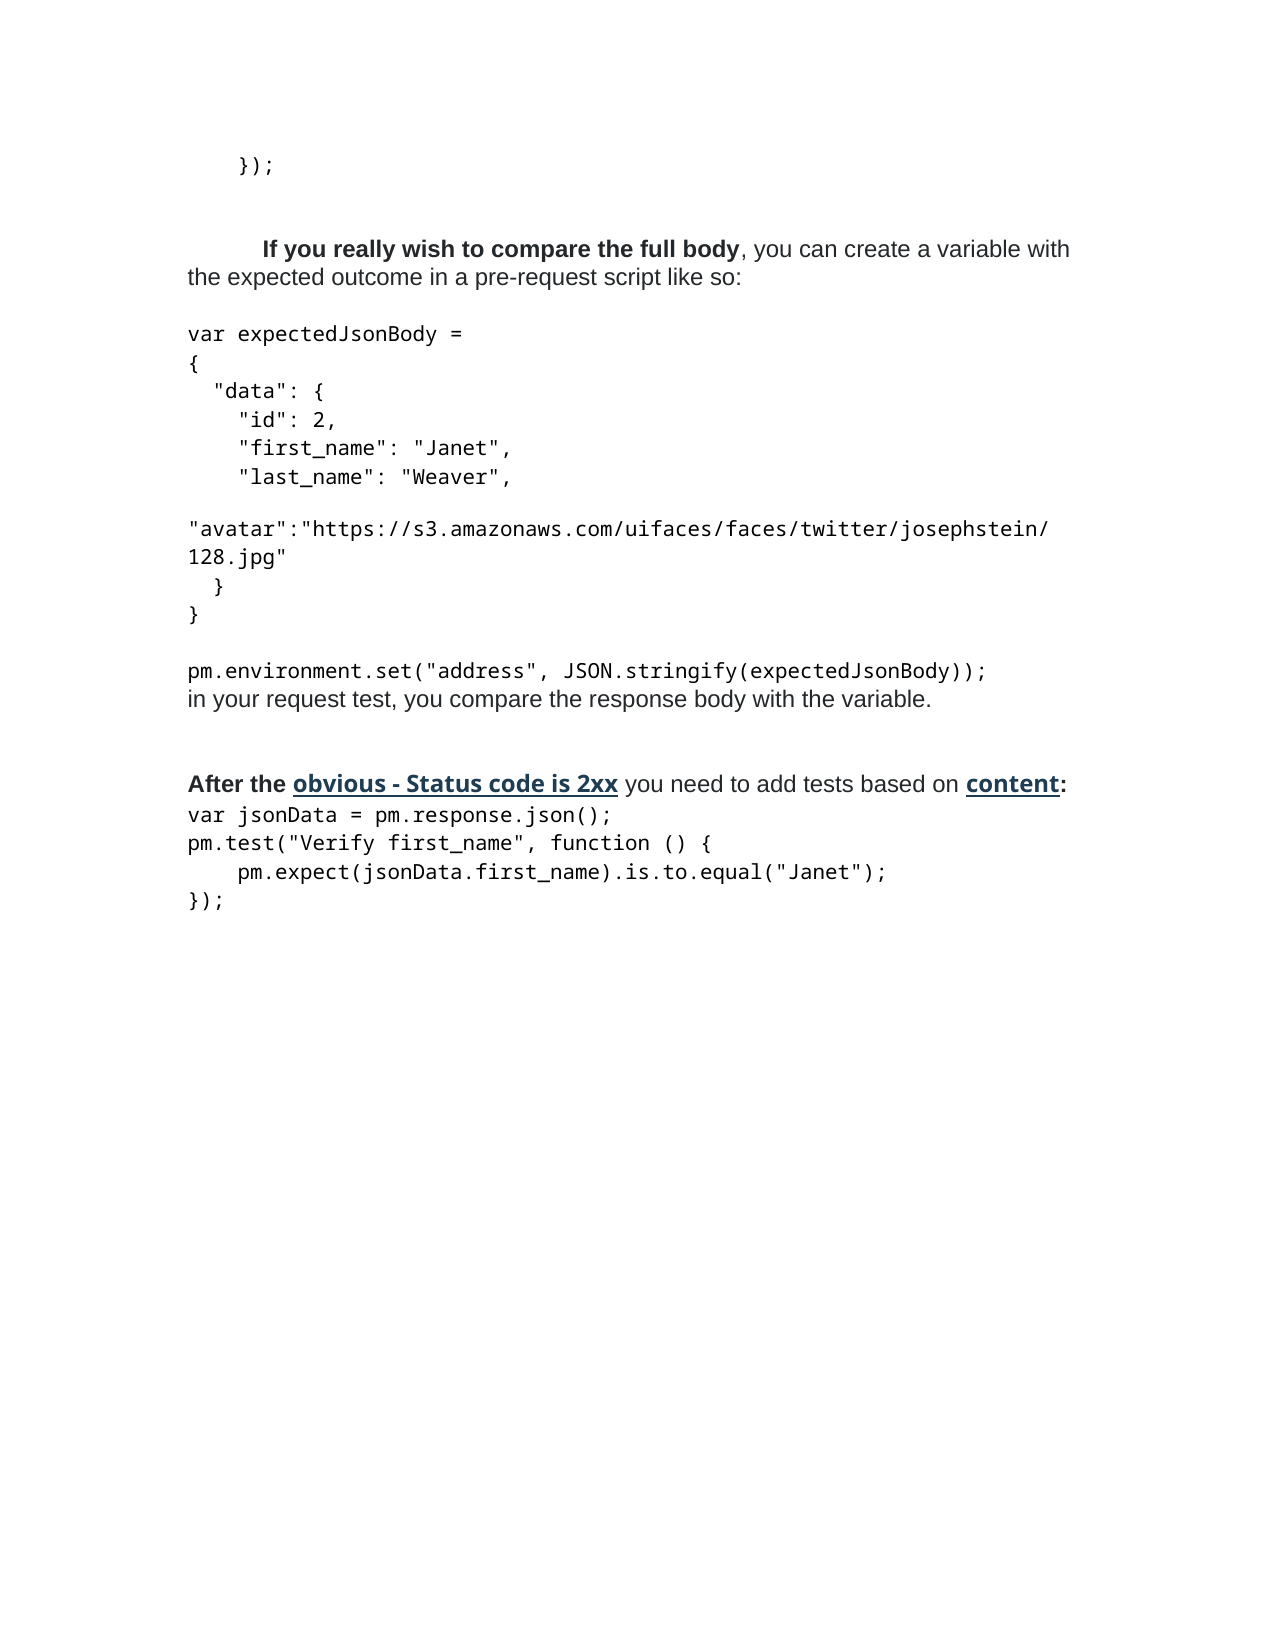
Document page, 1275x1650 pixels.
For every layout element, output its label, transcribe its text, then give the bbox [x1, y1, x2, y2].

text { [187, 348, 1087, 376]
text If you really wish to compare the full body, you can create a variable with the expected outcome in a pre-request script like so: [187, 235, 1087, 290]
text "id": 2, [187, 405, 1087, 433]
text var expectedJsonBody = [187, 319, 1087, 348]
text "data": { [187, 376, 1087, 405]
text var jsonData = pm.response.json(); [187, 800, 1087, 828]
text pm.test("Verify first_name", function () { [187, 828, 1087, 857]
text "first_name": "Janet", [187, 433, 1087, 462]
text pm.expect(jsonData.first_name).is.to.equal("Janet"); [187, 857, 1087, 885]
text }); [187, 885, 1087, 914]
text "avatar":"https://s3.amazonaws.com/uifaces/faces/twitter/josephstein/128.jpg" [187, 490, 1087, 571]
text "last_name": "Weaver", [187, 462, 1087, 490]
text } [187, 571, 1087, 599]
text in your request test, you compare the response body with the variable. [187, 684, 1087, 712]
text }); [187, 150, 1087, 178]
text pm.environment.set("address", JSON.stringify(expectedJsonBody)); [187, 656, 1087, 684]
text } [187, 599, 1087, 628]
text After the obvious - Status code is 2xx you need to add tests based on content: [187, 767, 1087, 800]
